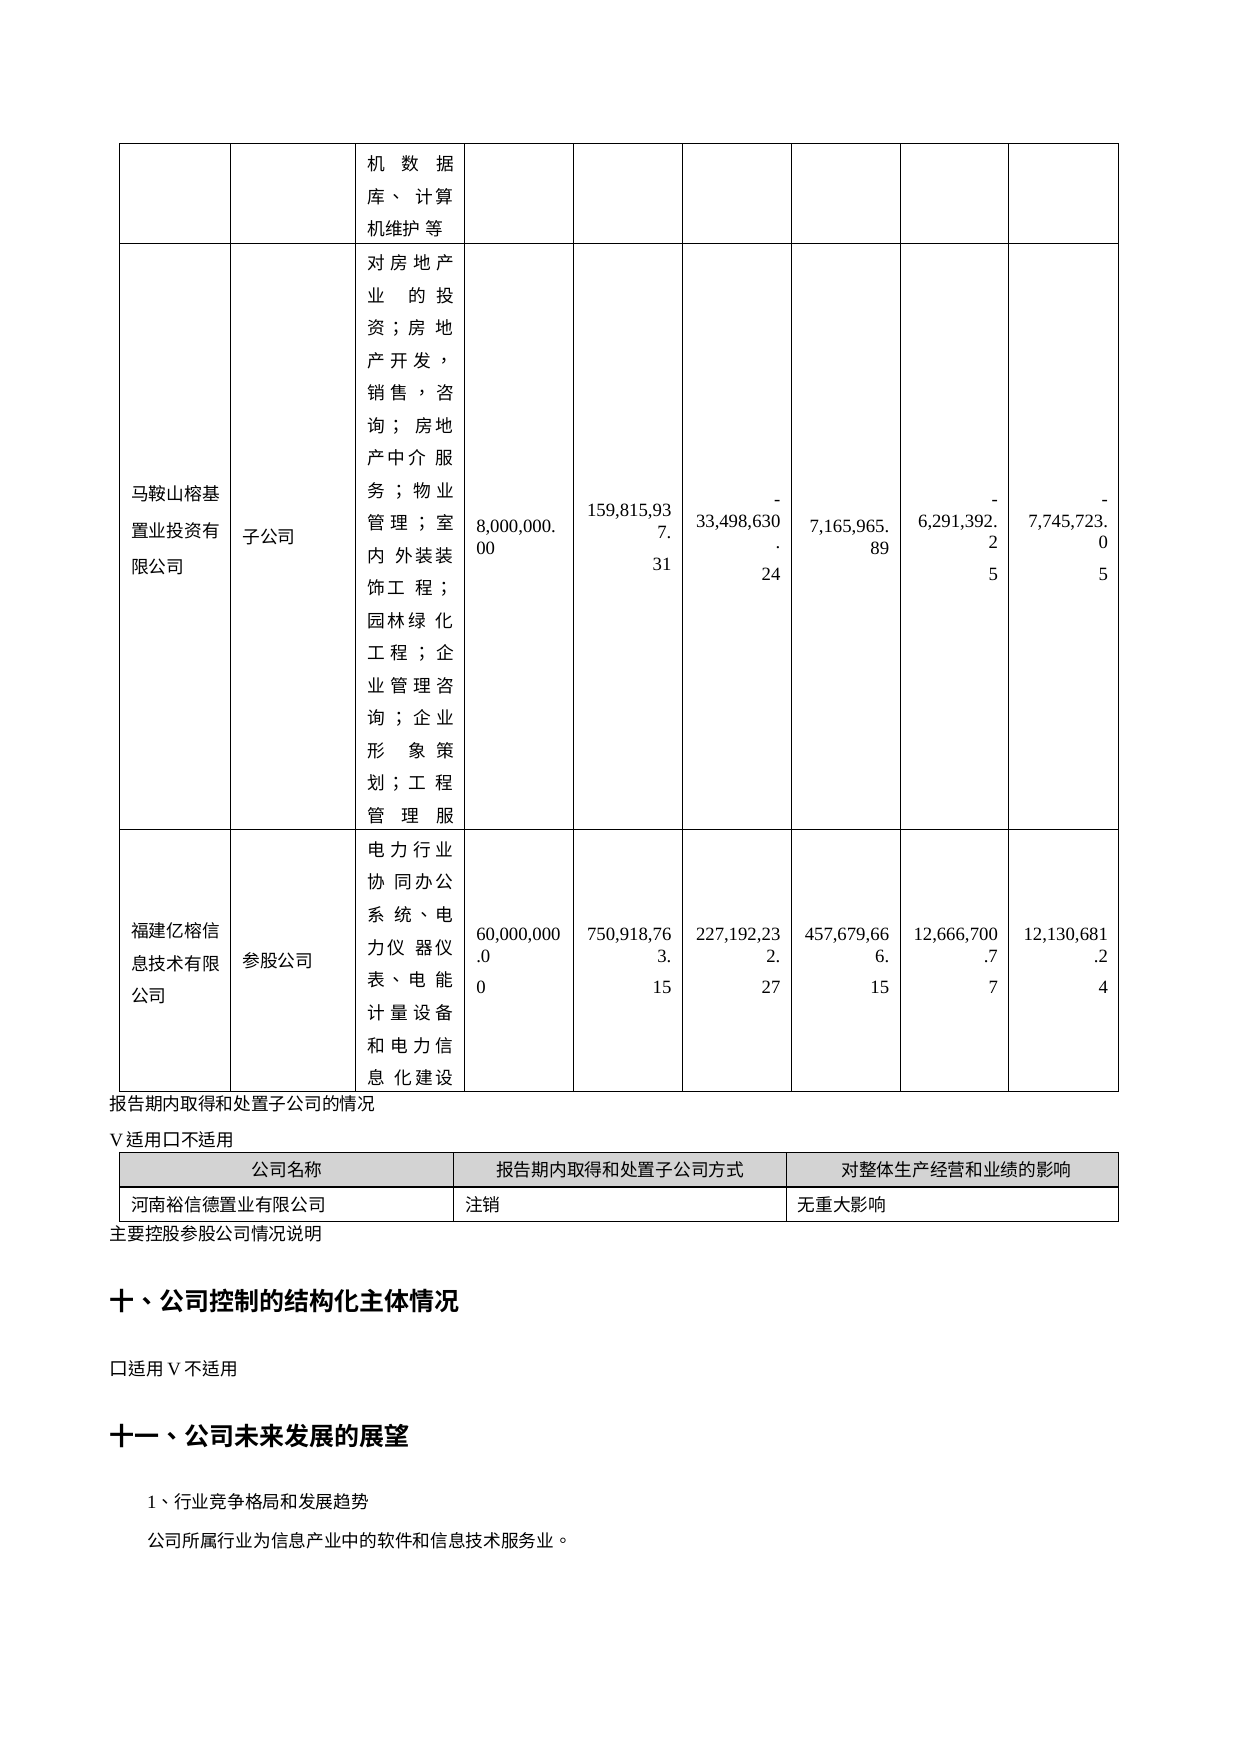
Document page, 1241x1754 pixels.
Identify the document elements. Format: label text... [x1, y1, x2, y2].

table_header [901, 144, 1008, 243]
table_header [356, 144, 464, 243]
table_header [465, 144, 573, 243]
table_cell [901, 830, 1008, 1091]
text 报告期内取得和处置子公司的情况 [109, 1092, 1129, 1116]
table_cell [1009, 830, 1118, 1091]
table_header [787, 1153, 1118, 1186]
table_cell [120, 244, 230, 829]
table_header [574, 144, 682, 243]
text V适用口不适用 [109, 1126, 1129, 1152]
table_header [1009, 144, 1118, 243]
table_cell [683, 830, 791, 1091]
text 口适用V不适用 [109, 1355, 1129, 1381]
subtitle 十、公司控制的结构化主体情况 [109, 1283, 1129, 1318]
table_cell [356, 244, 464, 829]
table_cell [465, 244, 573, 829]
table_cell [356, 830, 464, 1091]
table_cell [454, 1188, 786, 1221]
subtitle 十一、公司未来发展的展望 [109, 1418, 1129, 1452]
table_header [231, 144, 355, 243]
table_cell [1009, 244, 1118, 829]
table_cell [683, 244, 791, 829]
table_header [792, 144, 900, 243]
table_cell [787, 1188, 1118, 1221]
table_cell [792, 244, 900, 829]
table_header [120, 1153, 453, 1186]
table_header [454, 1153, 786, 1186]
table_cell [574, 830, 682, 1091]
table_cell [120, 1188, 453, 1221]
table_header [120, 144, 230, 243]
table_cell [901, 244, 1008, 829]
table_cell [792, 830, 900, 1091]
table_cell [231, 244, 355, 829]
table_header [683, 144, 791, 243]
text 主要控股参股公司情况说明 [109, 1222, 1129, 1246]
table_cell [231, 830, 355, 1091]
text 1、行业竞争格局和发展趋势 [109, 1490, 1129, 1514]
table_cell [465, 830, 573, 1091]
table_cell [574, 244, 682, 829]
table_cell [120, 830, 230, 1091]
text 公司所属行业为信息产业中的软件和信息技术服务业。 [109, 1528, 1129, 1553]
